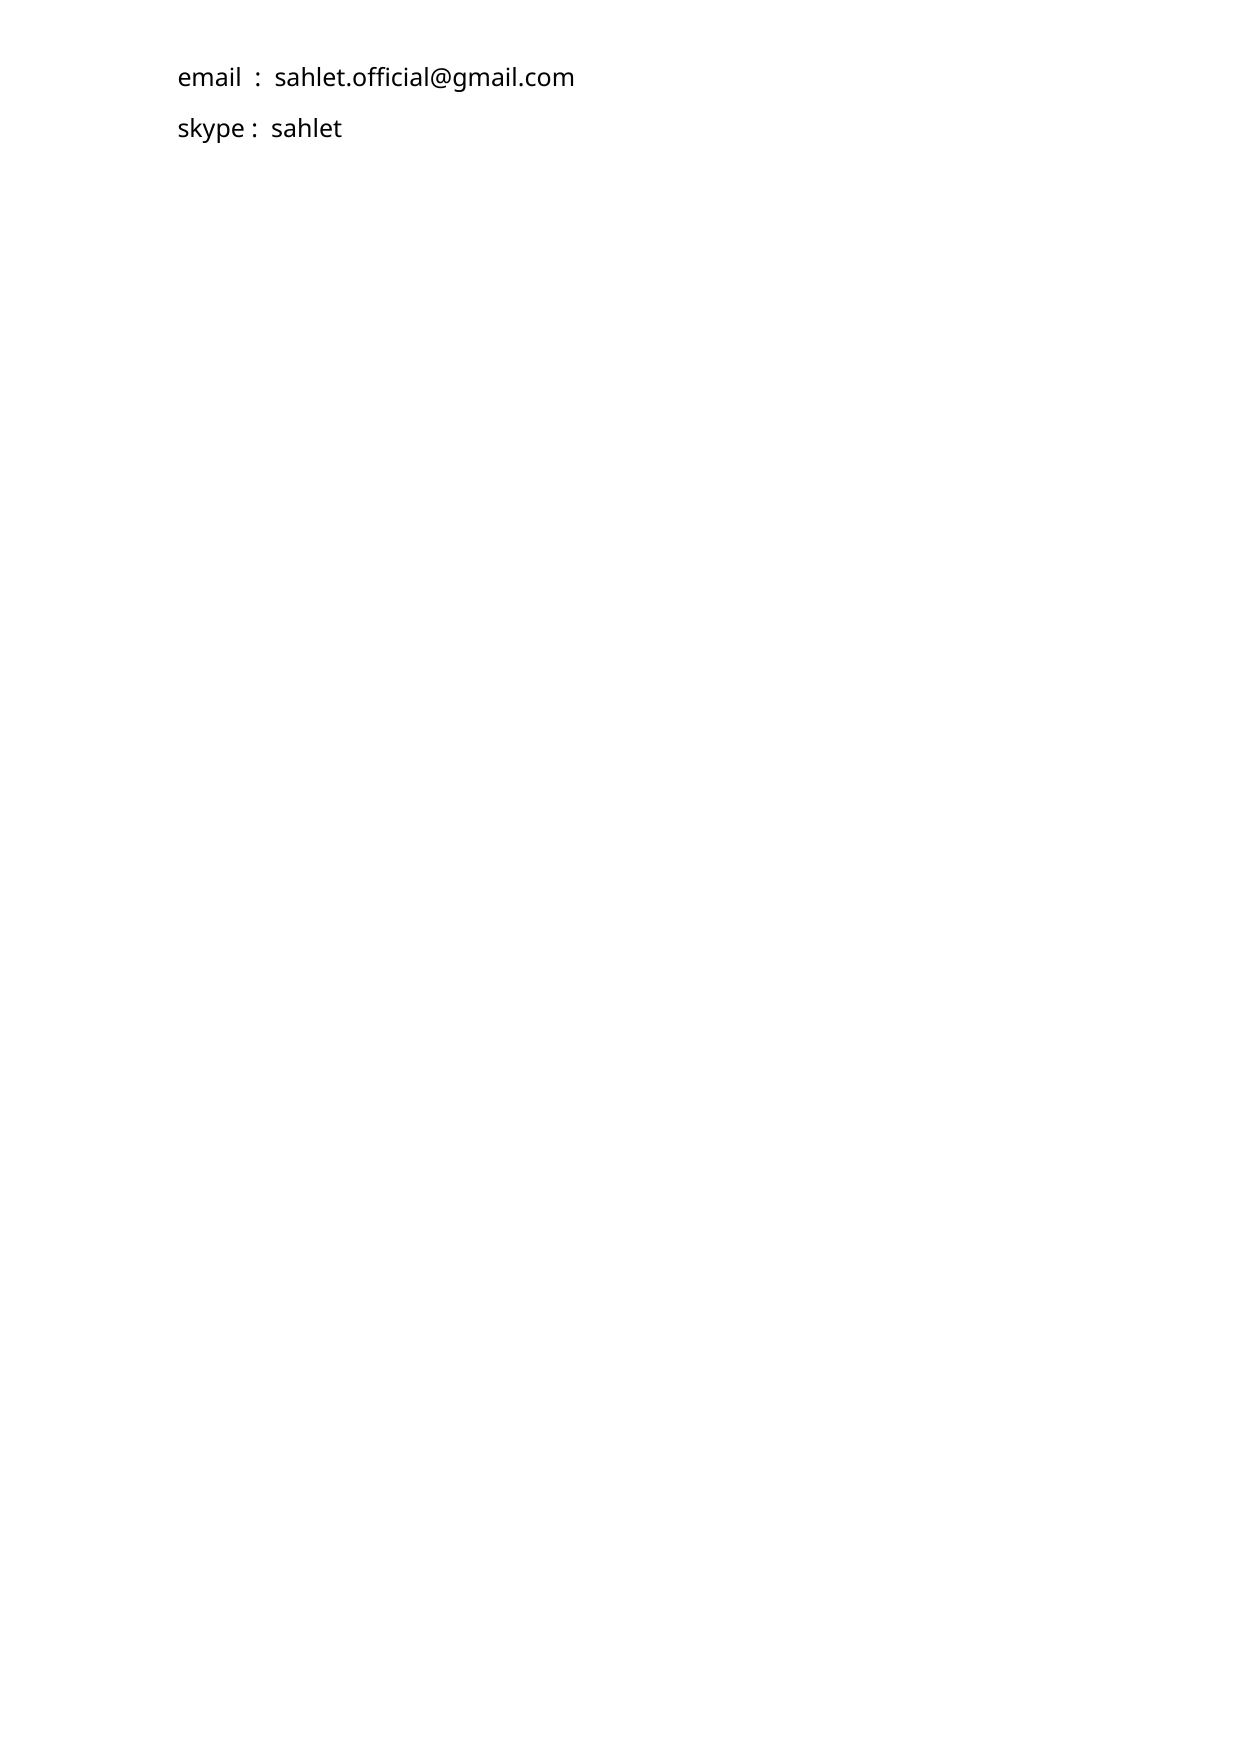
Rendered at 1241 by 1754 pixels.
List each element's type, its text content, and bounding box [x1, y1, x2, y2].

text Contacts: email : sahlet.official@gmail.com skype : sahlet [177, 60, 1152, 145]
